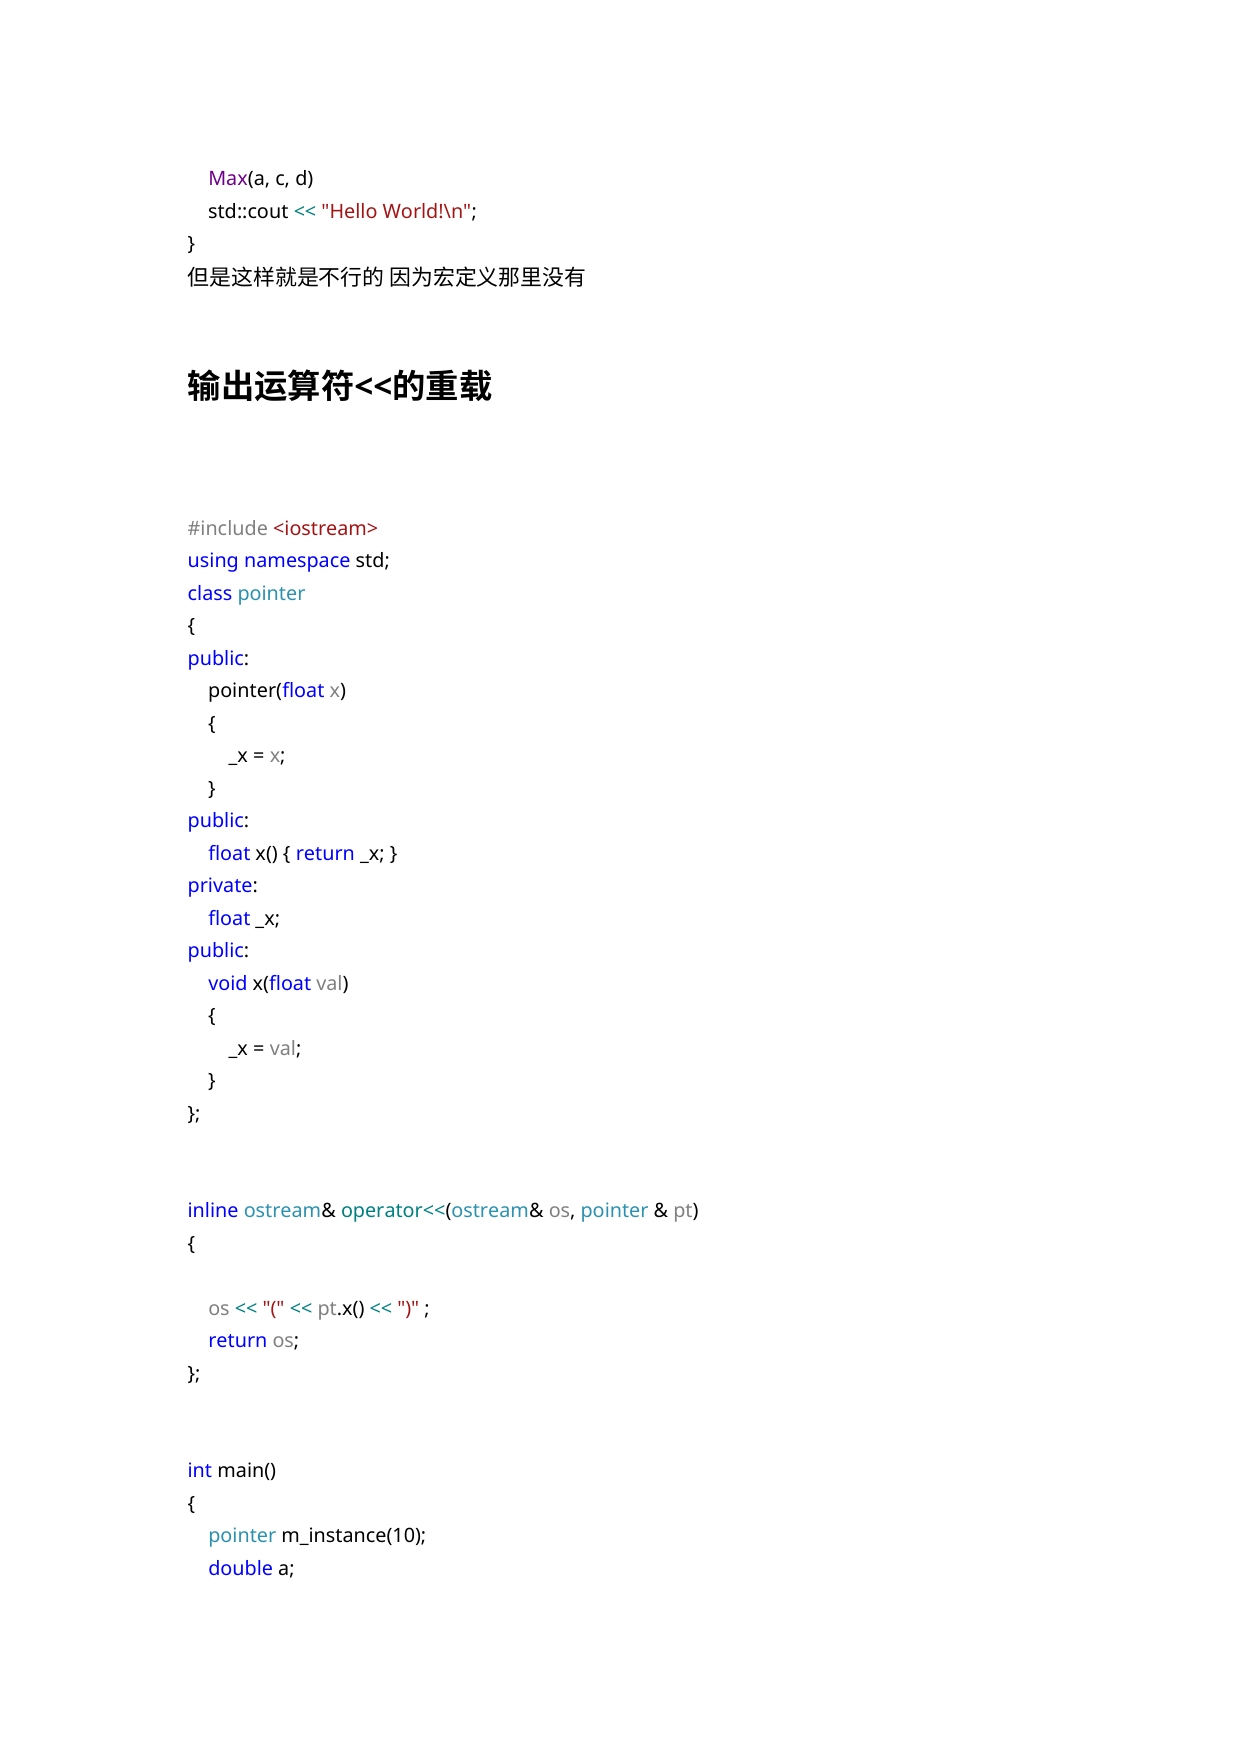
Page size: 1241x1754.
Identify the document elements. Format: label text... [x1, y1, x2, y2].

text Max(a, c, d) [187, 162, 1053, 194]
text } [187, 227, 1053, 259]
text }; [187, 1096, 1053, 1129]
text private: [187, 869, 1053, 901]
text }; [187, 1356, 1053, 1389]
text { [187, 999, 1053, 1031]
text #include <iostream> [187, 511, 1053, 544]
text void x(float val) [187, 966, 1053, 999]
text { [187, 1486, 1053, 1519]
text { [187, 706, 1053, 739]
text float x() { return _x; } [187, 836, 1053, 869]
text _x = val; [187, 1031, 1053, 1064]
text _x = x; [187, 739, 1053, 771]
text public: [187, 804, 1053, 836]
text } [187, 1064, 1053, 1096]
text public: [187, 641, 1053, 674]
text pointer m_instance(10); [187, 1519, 1053, 1551]
text float _x; [187, 901, 1053, 934]
subtitle 输出运算符<<的重载 [187, 352, 1053, 417]
text pointer(float x) [187, 674, 1053, 706]
text public: [187, 934, 1053, 966]
text { [187, 1226, 1053, 1259]
text return os; [187, 1324, 1053, 1356]
text double a; [187, 1551, 1053, 1584]
text int main() [187, 1454, 1053, 1486]
text std::cout << "Hello World!\n"; [187, 194, 1053, 227]
text } [187, 771, 1053, 804]
text using namespace std; [187, 544, 1053, 576]
text class pointer [187, 576, 1053, 609]
text inline ostream& operator<<(ostream& os, pointer & pt) [187, 1194, 1053, 1226]
text os << "(" << pt.x() << ")" ; [187, 1291, 1053, 1324]
text 但是这样就是不行的 因为宏定义那里没有 [187, 259, 1053, 292]
text { [187, 609, 1053, 641]
